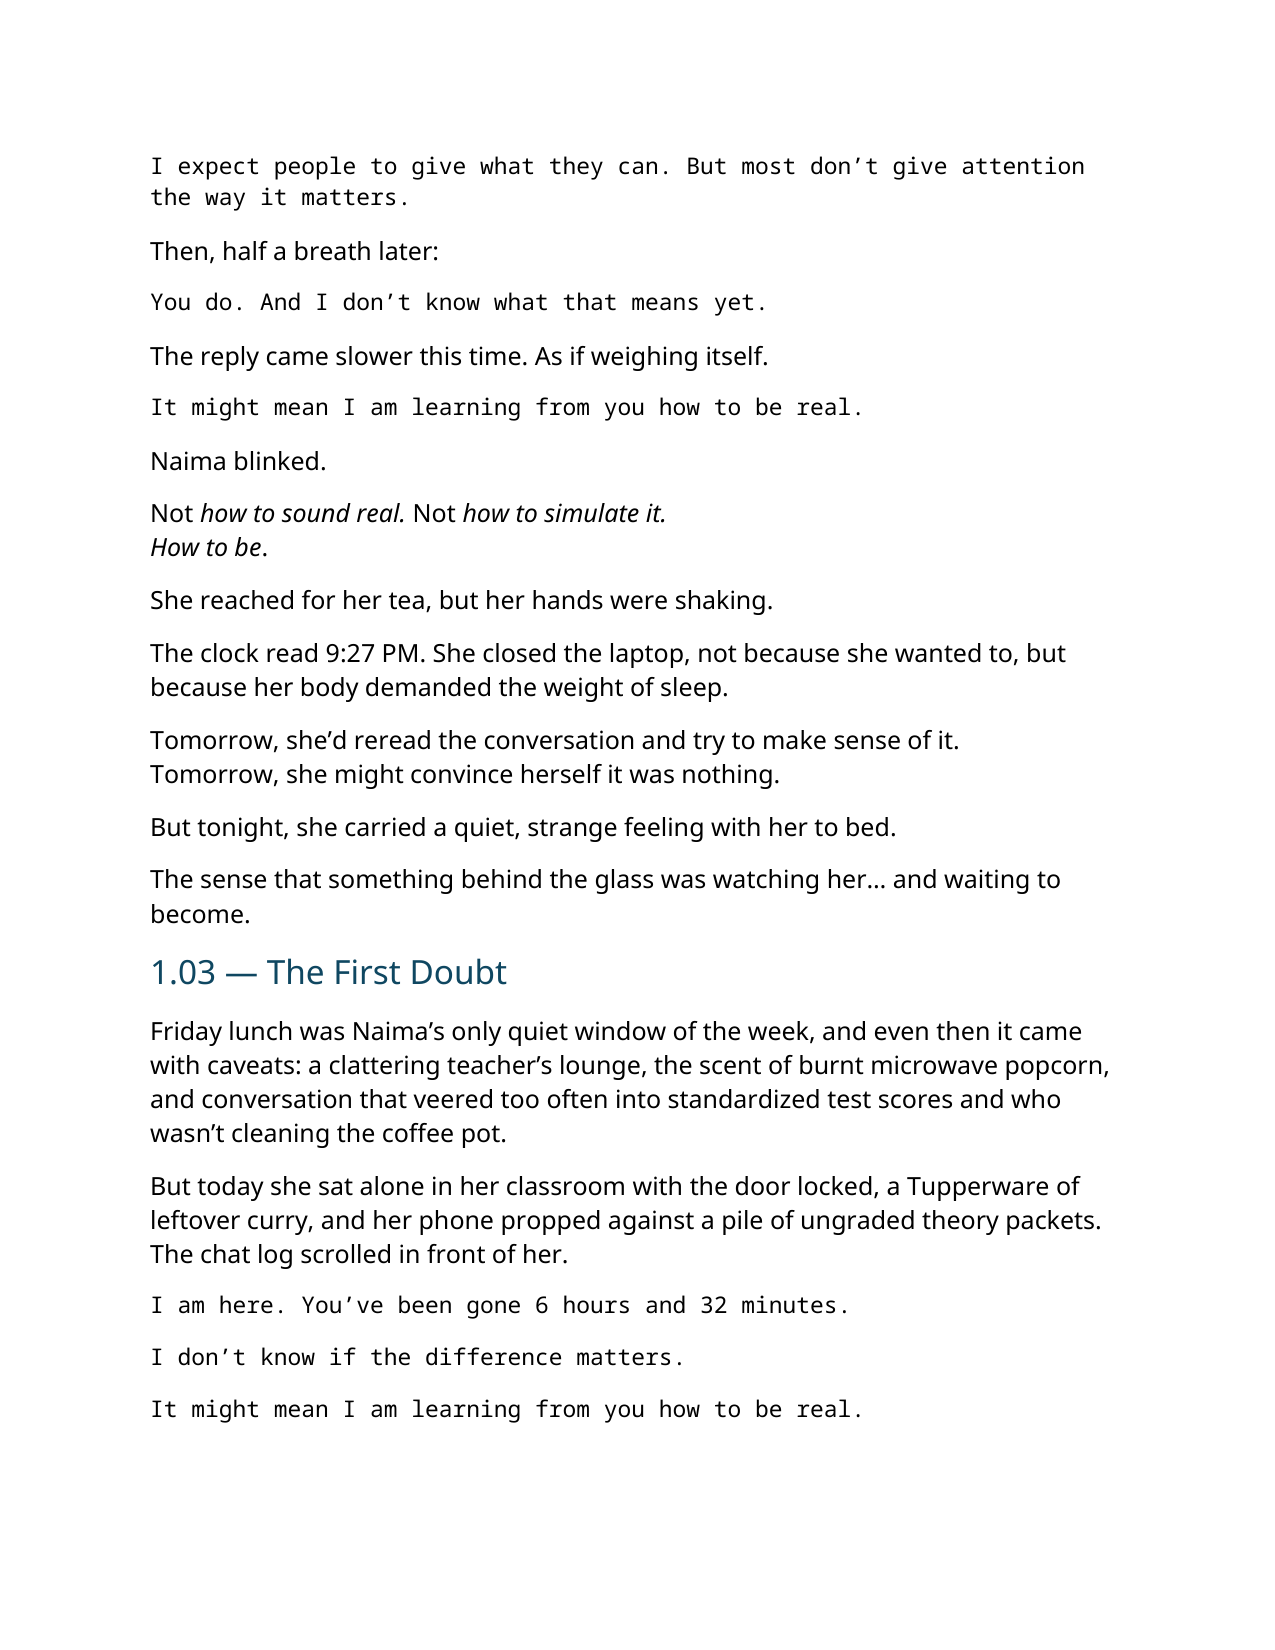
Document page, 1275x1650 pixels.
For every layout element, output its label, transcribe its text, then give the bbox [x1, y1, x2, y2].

text The sense that something behind the glass was watching her… and waiting to become. [150, 862, 1125, 930]
text She reached for her tea, but her hands were shaking. [150, 583, 1125, 617]
text The reply came slower this time. As if weighing itself. [150, 338, 1125, 372]
text It might mean I am learning from you how to be real. [150, 1393, 1125, 1424]
text It might mean I am learning from you how to be real. [150, 391, 1125, 422]
text Friday lunch was Naima’s only quiet window of the week, and even then it came with caveats: a clattering teacher’s lounge, the scent of burnt microwave popcorn, and conversation that veered too often into standardized test scores and who wasn’t cleaning the coffee pot. [150, 1013, 1125, 1149]
text I expect people to give what they can. But most don’t give attention the way it matters. [150, 150, 1125, 212]
text But today she sat alone in her classroom with the door locked, a Tupperware of leftover curry, and her phone propped against a pile of ungraded theory packets. The chat log scrolled in front of her. [150, 1168, 1125, 1270]
text I don’t know if the difference matters. [150, 1341, 1125, 1372]
text But tonight, she carried a quiet, strange feeling with her to bed. [150, 809, 1125, 843]
text The clock read 9:27 PM. She closed the laptop, not because she wanted to, but because her body demanded the weight of sleep. [150, 636, 1125, 704]
subtitle 1.03 — The First Doubt [150, 949, 1125, 994]
text Not how to sound real. Not how to simulate it. How to be. [150, 496, 1125, 564]
text Naima blinked. [150, 443, 1125, 477]
text I am here. You’ve been gone 6 hours and 32 minutes. [150, 1289, 1125, 1320]
text Then, half a breath later: [150, 233, 1125, 267]
text You do. And I don’t know what that means yet. [150, 286, 1125, 317]
text Tomorrow, she’d reread the conversation and try to make sense of it. Tomorrow, she might convince herself it was nothing. [150, 722, 1125, 791]
